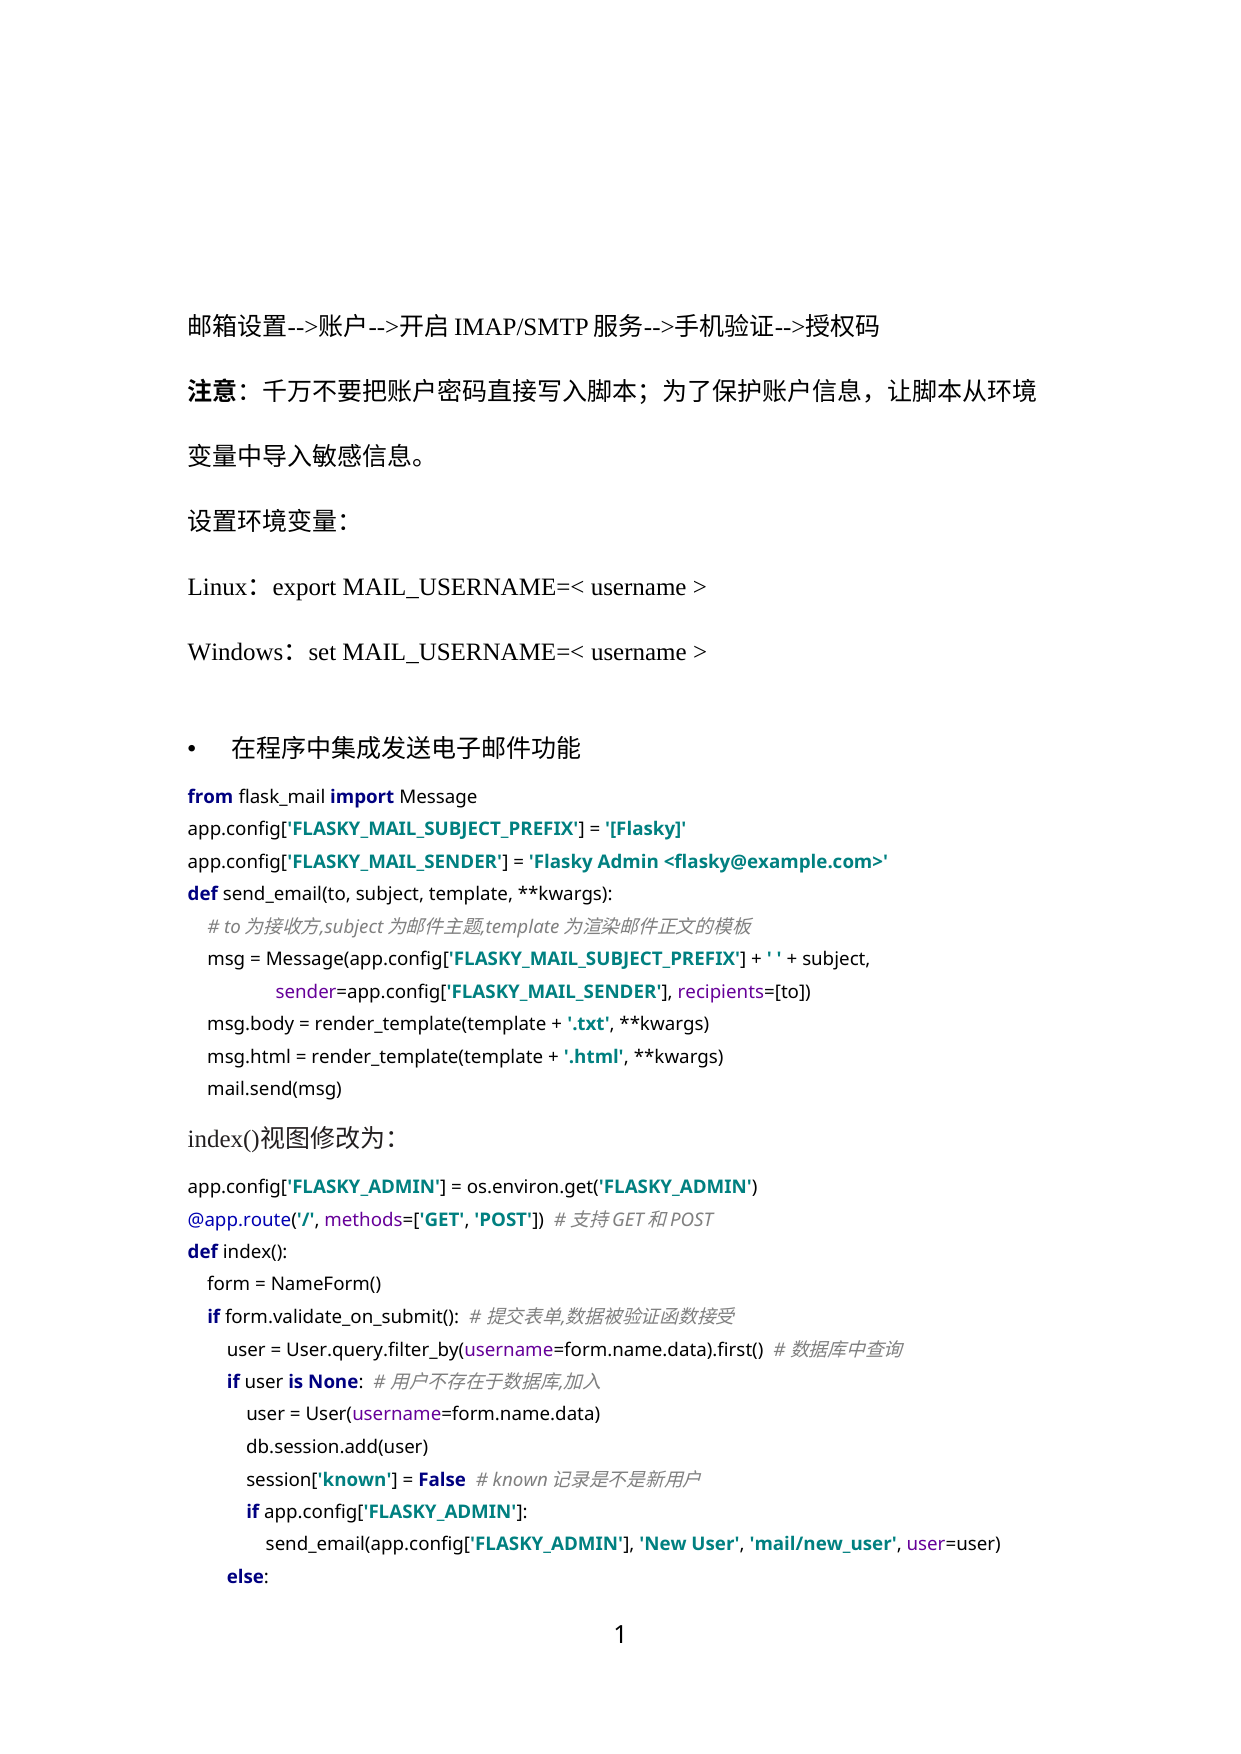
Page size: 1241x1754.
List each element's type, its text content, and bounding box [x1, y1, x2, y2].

text 注意：千万不要把账户密码直接写入脚本；为了保护账户信息，让脚本从环境变量中导入敏感信息。 [187, 357, 1053, 487]
text Linux：export MAIL_USERNAME=< username > [187, 552, 1053, 617]
text 邮箱设置-->账户-->开启IMAP/SMTP服务-->手机验证-->授权码 [187, 292, 1053, 357]
text index()视图修改为： [187, 1104, 1053, 1169]
list 在程序中集成发送电子邮件功能 [187, 714, 1053, 779]
text 设置环境变量： [187, 487, 1053, 552]
text Windows：set MAIL_USERNAME=< username > [187, 617, 1053, 682]
text from flask_mail import Message app.config['FLASKY_MAIL_SUBJECT_PREFIX'] = '[Flasky]' app.config['FLASKY_MAIL_SENDER'] = 'Flasky Admin <flasky@example.com>' def send_email(to, subject, template, **kwargs): # to为接收方,subject为邮件主题,template为渲染邮件正文的模板 msg = Message(app.config['FLASKY_MAIL_SUBJECT_PREFIX'] + ' ' + subject, sender=app.config['FLASKY_MAIL_SENDER'], recipients=[to]) msg.body = render_template(template + '.txt', **kwargs) msg.html = render_template(template + '.html', **kwargs) mail.send(msg) [187, 779, 1053, 1104]
